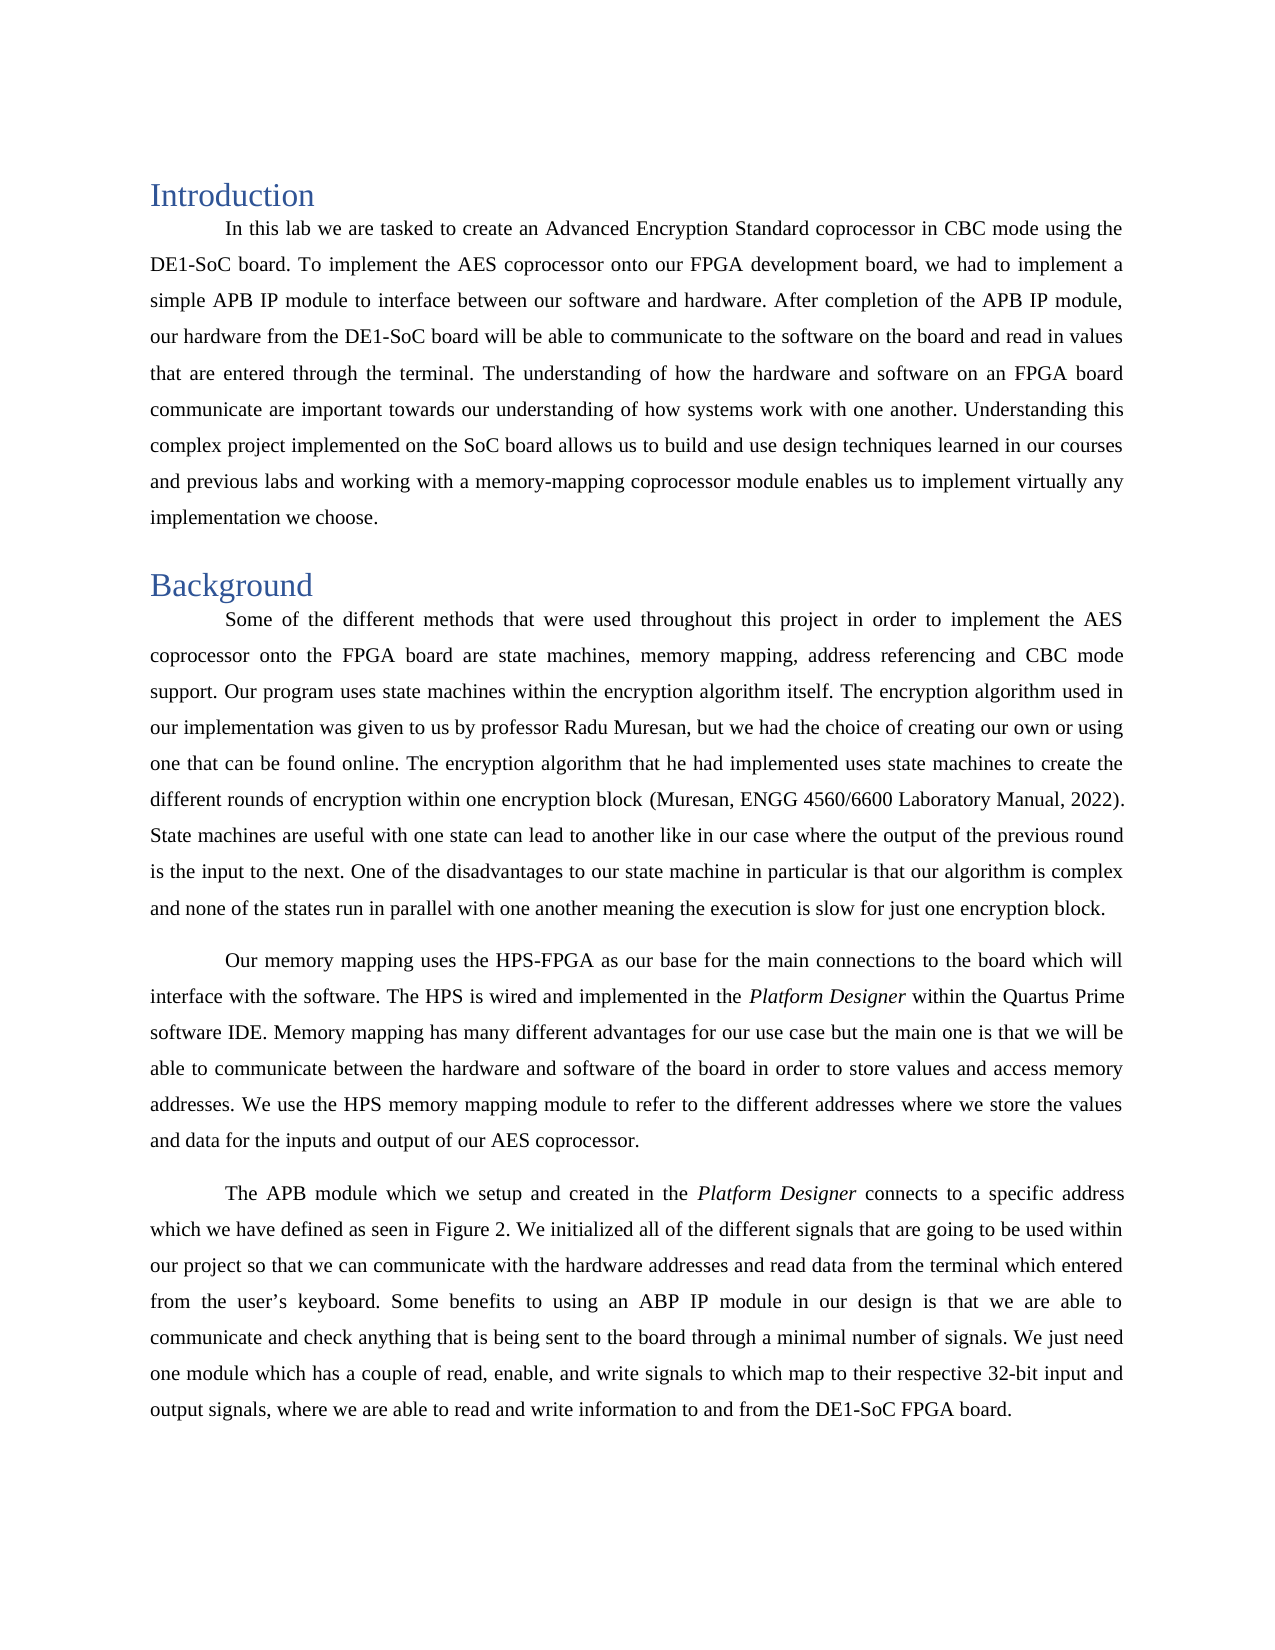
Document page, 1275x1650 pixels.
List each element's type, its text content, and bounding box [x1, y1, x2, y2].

subtitle Introduction [150, 175, 1125, 213]
text The APB module which we setup and created in the Platform Designer connects to a specific address which we have defined as seen in Figure 2. We initialized all of the different signals that are going to be used within our project so that we can communicate with the hardware addresses and read data from the terminal which entered from the user’s keyboard. Some benefits to using an ABP IP module in our design is that we are able to communicate and check anything that is being sent to the board through a minimal number of signals. We just need one module which has a couple of read, enable, and write signals to which map to their respective 32-bit input and output signals, where we are able to read and write information to and from the DE1-SoC FPGA board. [150, 1181, 1125, 1421]
subtitle Background [150, 566, 1125, 604]
text Some of the different methods that were used throughout this project in order to implement the AES coprocessor onto the FPGA board are state machines, memory mapping, address referencing and CBC mode support. Our program uses state machines within the encryption algorithm itself. The encryption algorithm used in our implementation was given to us by professor Radu Muresan, but we had the choice of creating our own or using one that can be found online. The encryption algorithm that he had implemented uses state machines to create the different rounds of encryption within one encryption block . State machines are useful with one state can lead to another like in our case where the output of the previous round is the input to the next. One of the disadvantages to our state machine in particular is that our algorithm is complex and none of the states run in parallel with one another meaning the execution is slow for just one encryption block. [150, 607, 1125, 919]
text Our memory mapping uses the HPS-FPGA as our base for the main connections to the board which will interface with the software. The HPS is wired and implemented in the Platform Designer within the Quartus Prime software IDE. Memory mapping has many different advantages for our use case but the main one is that we will be able to communicate between the hardware and software of the board in order to store values and access memory addresses. We use the HPS memory mapping module to refer to the different addresses where we store the values and data for the inputs and output of our AES coprocessor. [150, 948, 1125, 1152]
text In this lab we are tasked to create an Advanced Encryption Standard coprocessor in CBC mode using the DE1-SoC board. To implement the AES coprocessor onto our FPGA development board, we had to implement a simple APB IP module to interface between our software and hardware. After completion of the APB IP module, our hardware from the DE1-SoC board will be able to communicate to the software on the board and read in values that are entered through the terminal. The understanding of how the hardware and software on an FPGA board communicate are important towards our understanding of how systems work with one another. Understanding this complex project implemented on the SoC board allows us to build and use design techniques learned in our courses and previous labs and working with a memory-mapping coprocessor module enables us to implement virtually any implementation we choose. [150, 216, 1125, 529]
